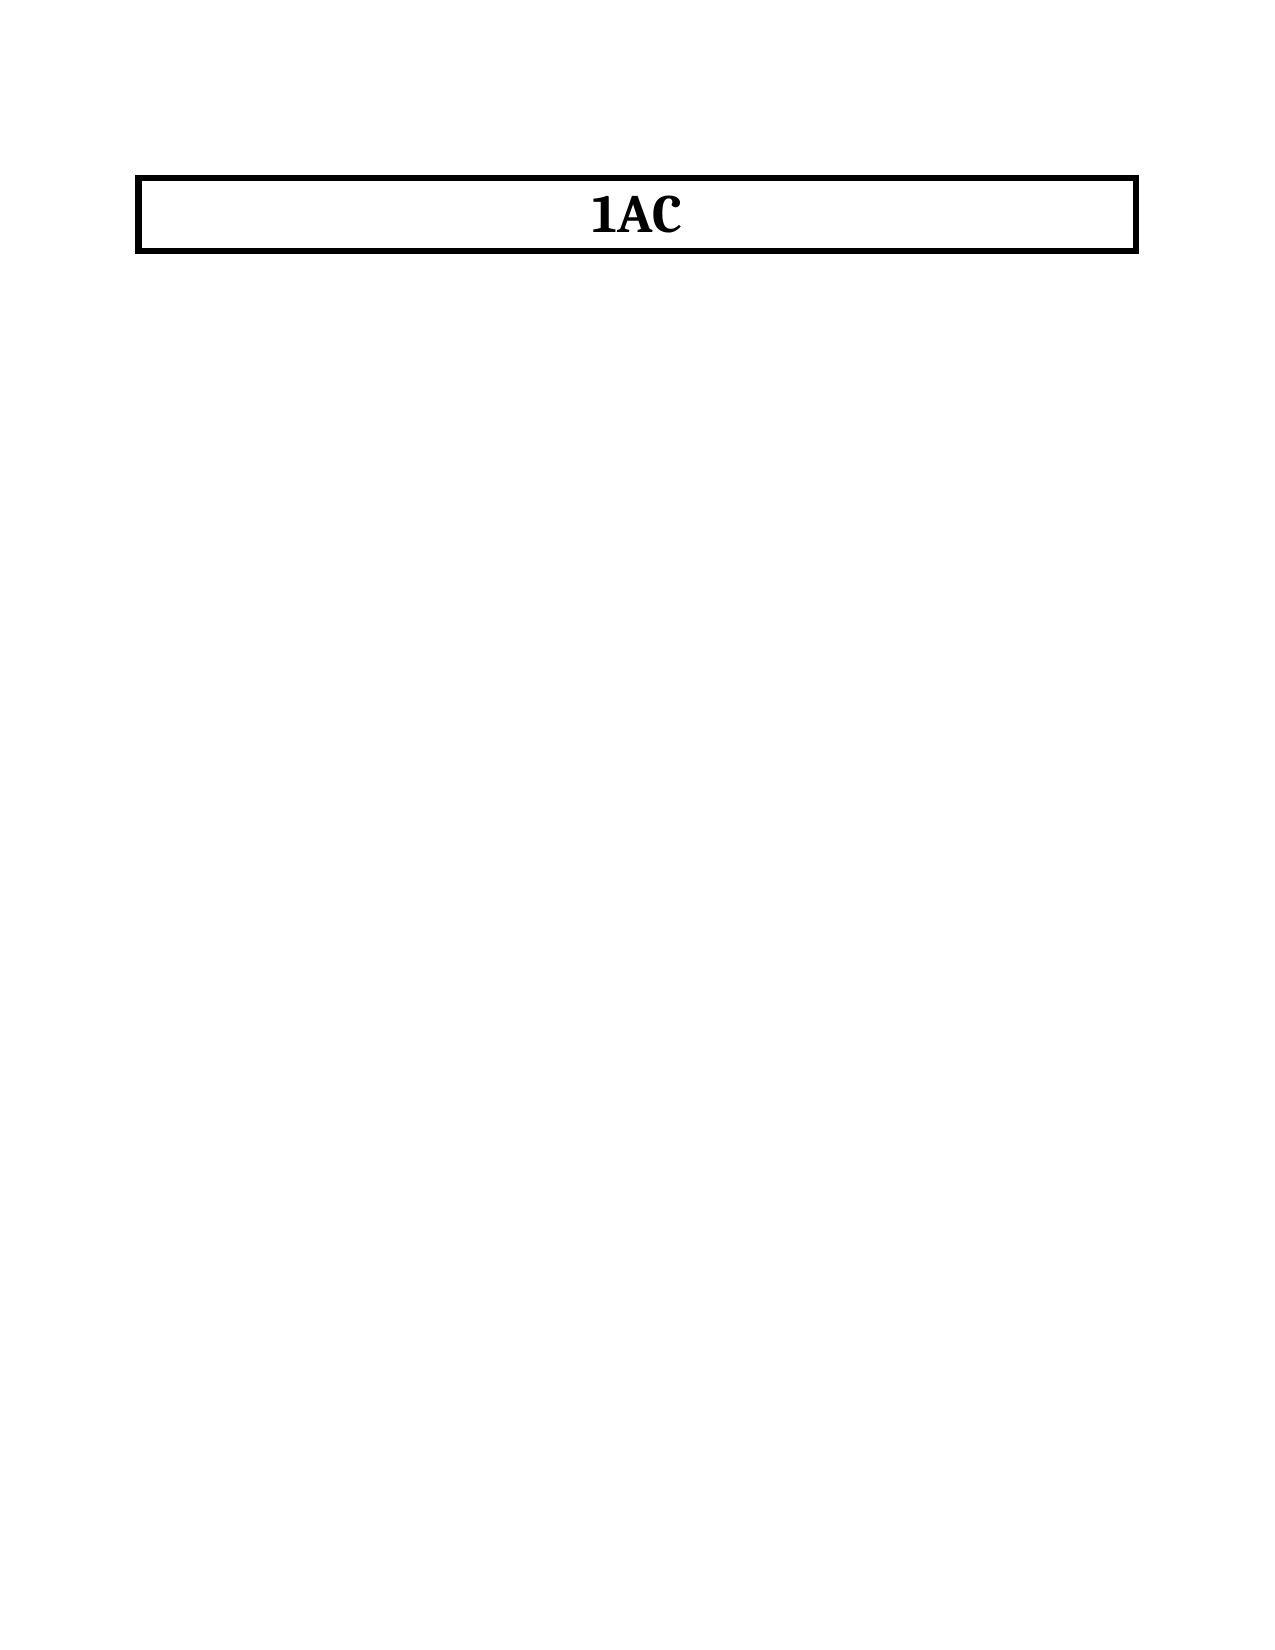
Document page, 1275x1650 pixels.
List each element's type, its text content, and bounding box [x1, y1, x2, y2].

subtitle 1AC [142, 181, 1133, 248]
